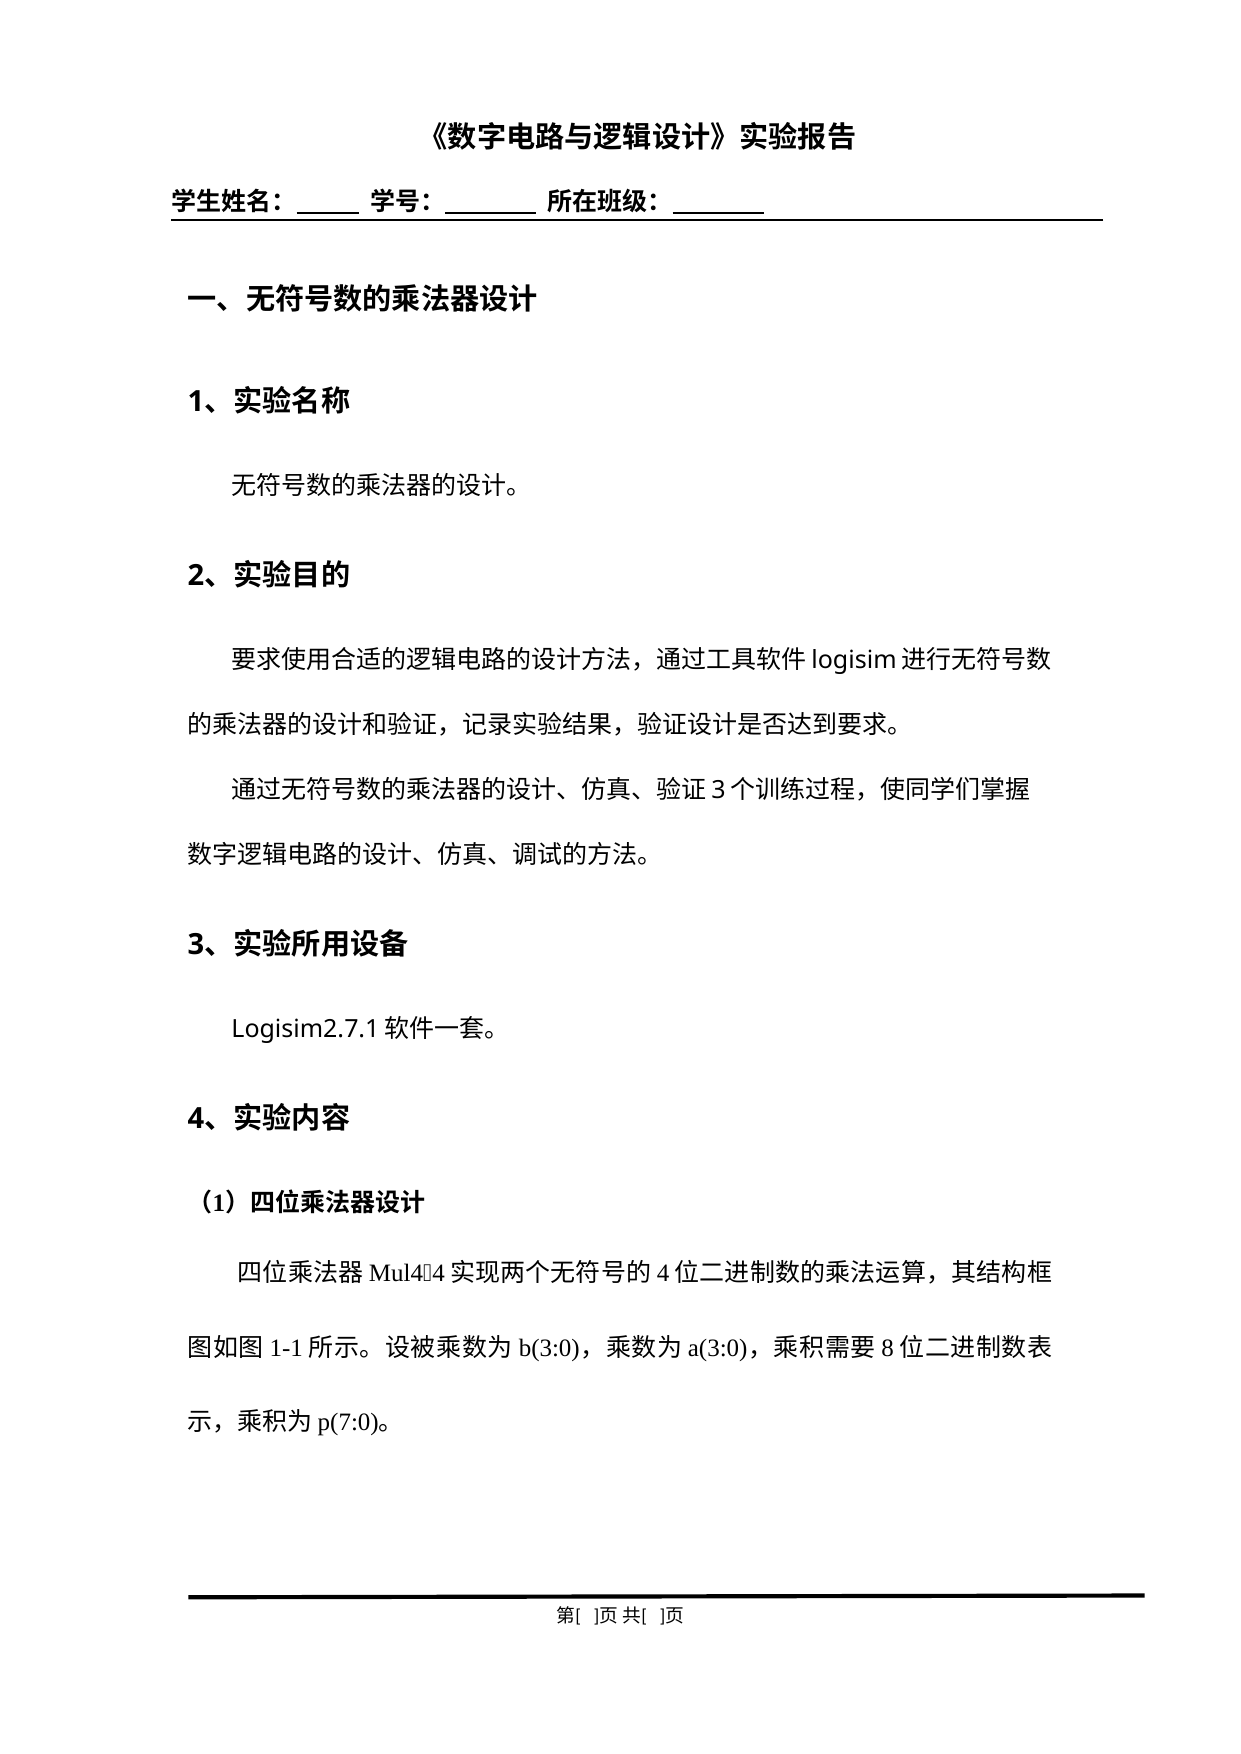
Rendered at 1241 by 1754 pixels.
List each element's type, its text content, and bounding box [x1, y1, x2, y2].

subtitle 3、实验所用设备 [187, 910, 1053, 975]
text 通过无符号数的乘法器的设计、仿真、验证3个训练过程，使同学们掌握数字逻辑电路的设计、仿真、调试的方法。 [187, 755, 1053, 885]
text 四位乘法器Mul44实现两个无符号的4位二进制数的乘法运算，其结构框图如图1-1所示。设被乘数为b(3:0)，乘数为a(3:0)，乘积需要8位二进制数表示，乘积为p(7:0)。 [187, 1238, 1053, 1452]
subtitle 一、无符号数的乘法器设计 [187, 264, 1053, 329]
subtitle 4、实验内容 [187, 1084, 1053, 1149]
text 要求使用合适的逻辑电路的设计方法，通过工具软件logisim进行无符号数的乘法器的设计和验证，记录实验结果，验证设计是否达到要求。 [187, 625, 1053, 755]
text （1）四位乘法器设计 [187, 1168, 1053, 1233]
subtitle 1、实验名称 [187, 367, 1053, 432]
subtitle 2、实验目的 [187, 541, 1053, 606]
text 无符号数的乘法器的设计。 [231, 451, 1053, 516]
text Logisim2.7.1软件一套。 [187, 994, 1053, 1059]
